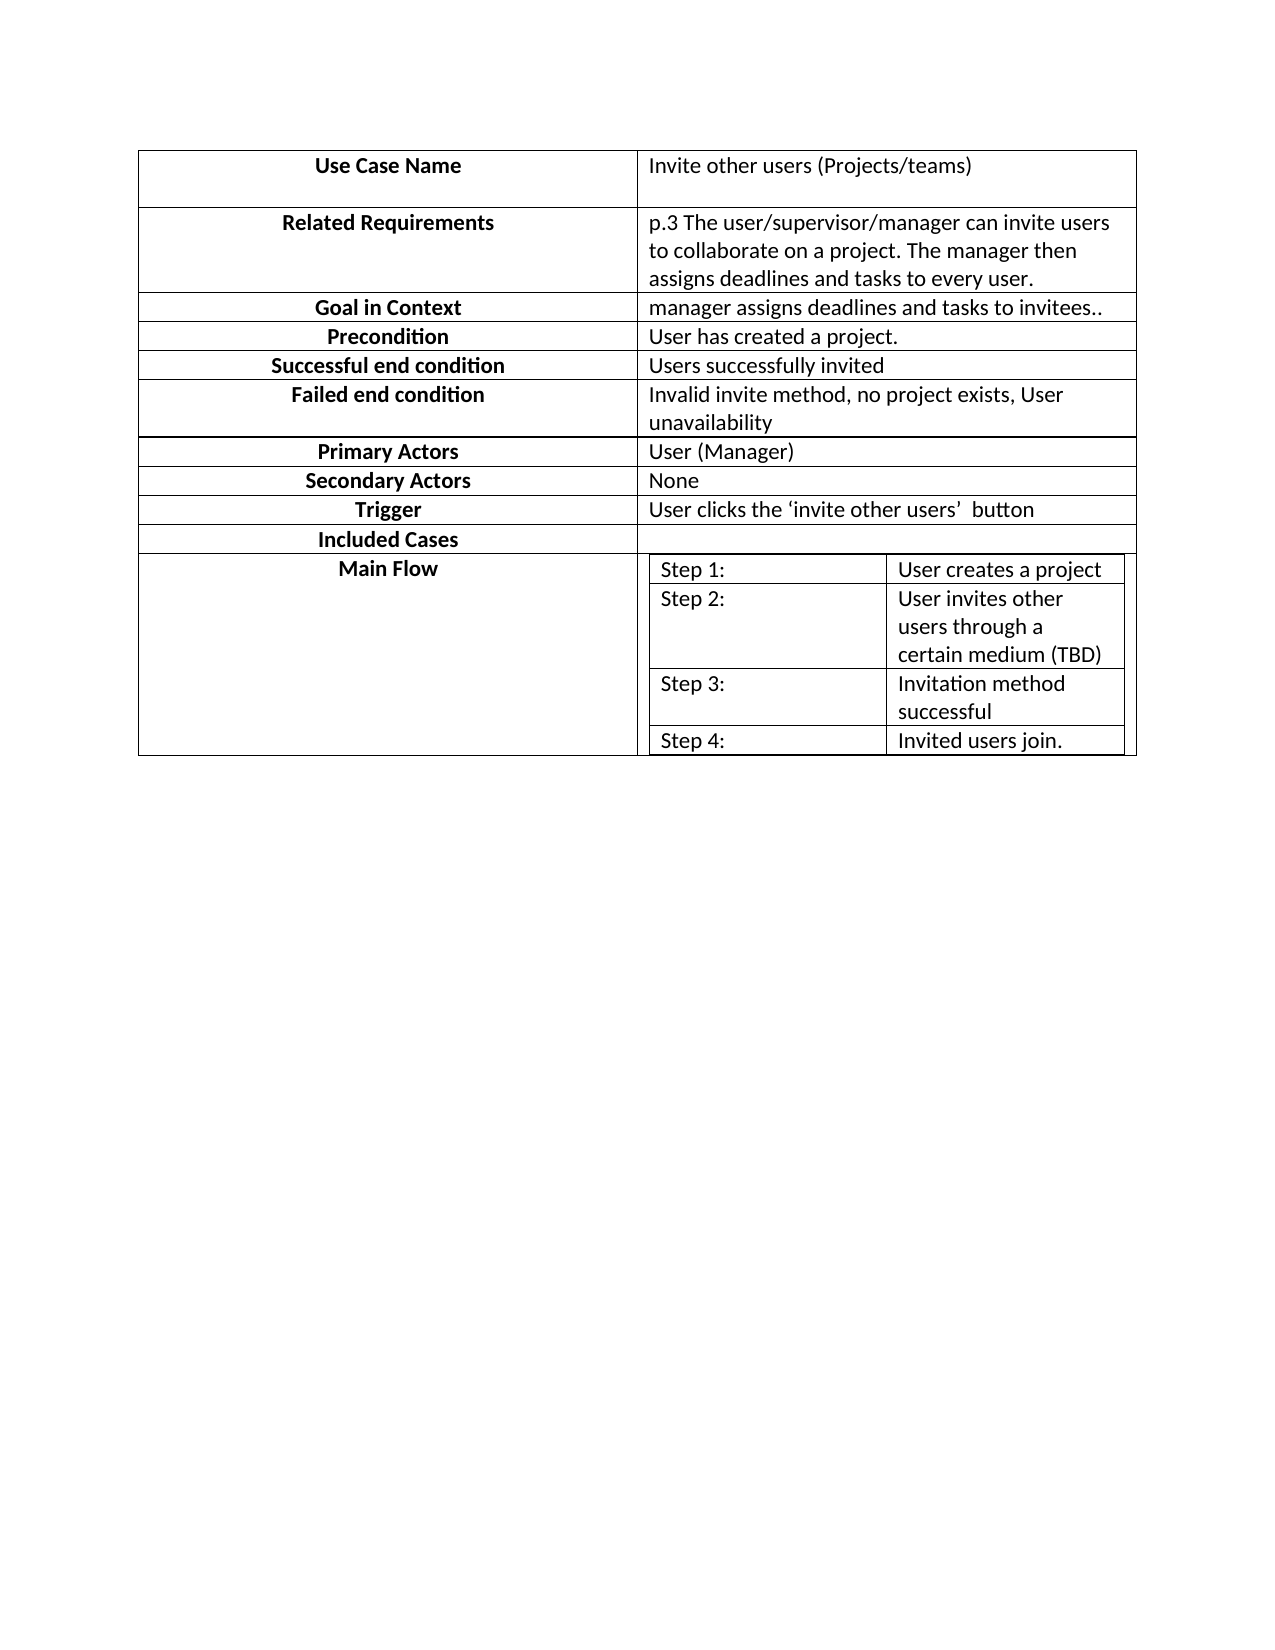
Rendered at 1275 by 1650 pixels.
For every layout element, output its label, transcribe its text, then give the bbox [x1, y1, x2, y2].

table_cell p.3 The user/supervisor/manager can invite users to collaborate on a project. The manager then assigns deadlines and tasks to every user. [638, 208, 1136, 292]
table_cell Related Requirements [139, 208, 637, 292]
table_cell Secondary Actors [139, 467, 637, 494]
table_cell Successful end condition [139, 351, 637, 379]
table_cell Precondition [139, 322, 637, 350]
table_cell [638, 554, 649, 755]
table_cell Trigger [139, 496, 637, 524]
table_cell [887, 555, 1124, 583]
table_cell [1125, 554, 1136, 755]
table_cell [650, 726, 886, 754]
table_cell [650, 584, 886, 668]
table_cell [887, 726, 1124, 754]
table_header Use Case Name [139, 151, 637, 207]
table_cell [887, 584, 1124, 668]
table_cell Users successfully invited [638, 351, 1136, 379]
table_cell Main Flow [139, 554, 637, 755]
table_cell None [638, 467, 1136, 494]
table_cell Primary Actors [139, 438, 637, 466]
table_cell Goal in Context [139, 293, 637, 321]
table_cell [887, 669, 1124, 725]
table_header Invite other users (Projects/teams) [638, 151, 1136, 207]
table_cell [650, 669, 886, 725]
table_cell [650, 555, 886, 583]
table_cell User (Manager) [638, 438, 1136, 466]
table_cell manager assigns deadlines and tasks to invitees.. [638, 293, 1136, 321]
table_cell User clicks the ‘invite other users’ button [638, 496, 1136, 524]
table_cell Invalid invite method, no project exists, User unavailability [638, 380, 1136, 436]
table_cell User has created a project. [638, 322, 1136, 350]
table_cell Failed end condition [139, 380, 637, 436]
table_cell Included Cases [139, 525, 637, 553]
table_cell [638, 525, 1136, 553]
